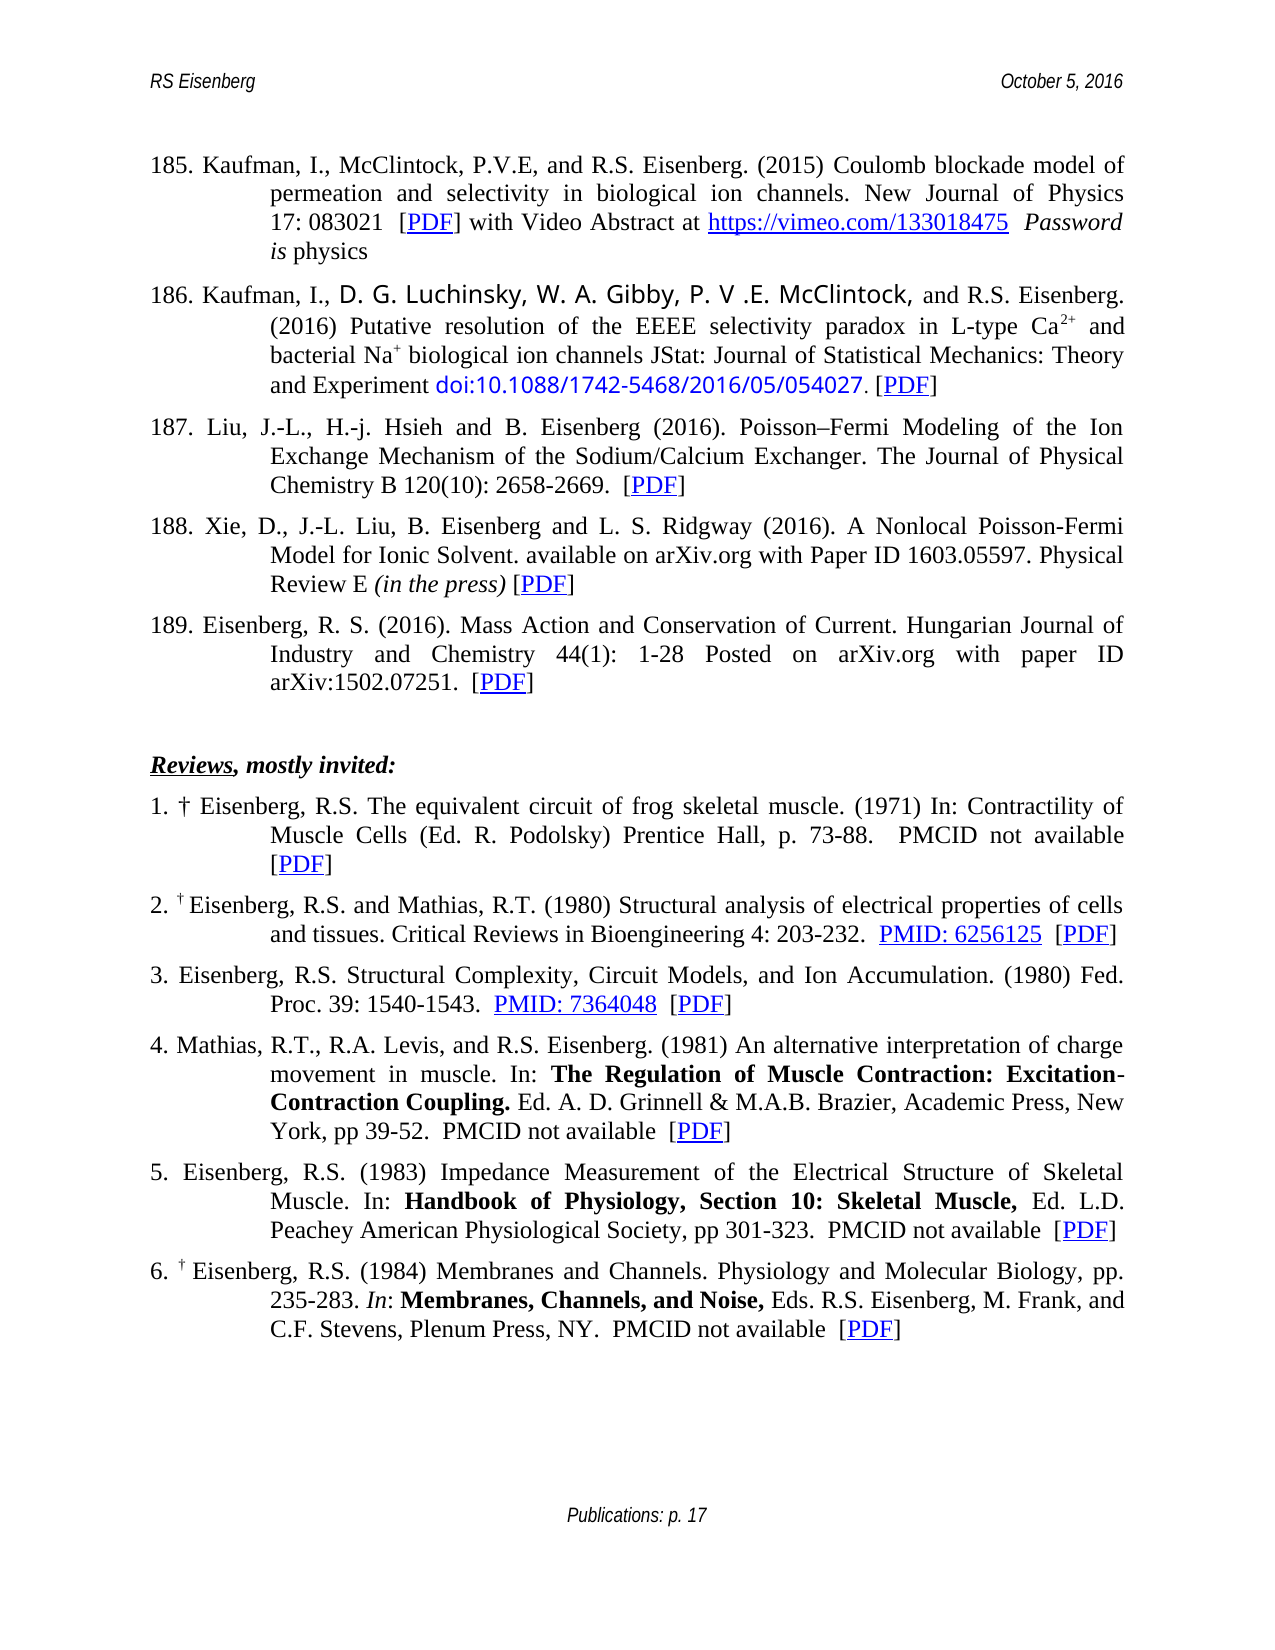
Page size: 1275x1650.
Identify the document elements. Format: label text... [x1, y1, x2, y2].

text 5. Eisenberg, R.S. (1983) Impedance Measurement of the Electrical Structure of Skeletal Muscle. In: Handbook of Physiology, Section 10: Skeletal Muscle, Ed. L.D. Peachey American Physiological Society, pp 301-323. PMCID not available [PDF] [150, 1157, 1125, 1244]
text 186. Kaufman, I., D. G. Luchinsky, W. A. Gibby, P. V .E. McClintock, and R.S. Eisenberg. (2016) Putative resolution of the EEEE selectivity paradox in L-type Ca2+ and bacterial Na+ biological ion channels JStat: Journal of Statistical Mechanics: Theory and Experiment doi:10.1088/1742-5468/2016/05/054027. [PDF] [150, 277, 1125, 400]
text 6. † Eisenberg, R.S. (1984) Membranes and Channels. Physiology and Molecular Biology, pp. 235-283. In: Membranes, Channels, and Noise, Eds. R.S. Eisenberg, M. Frank, and C.F. Stevens, Plenum Press, NY. PMCID not available [PDF] [150, 1256, 1125, 1342]
text Reviews, mostly invited: [150, 750, 1125, 779]
text 185. Kaufman, I., McClintock, P.V.E, and R.S. Eisenberg. (2015) Coulomb blockade model of permeation and selectivity in biological ion channels. New Journal of Physics 17: 083021 [PDF] with Video Abstract at https://vimeo.com/133018475 Password is physics [150, 150, 1125, 265]
text 187. Liu, J.-L., H.-j. Hsieh and B. Eisenberg (2016). Poisson–Fermi Modeling of the Ion Exchange Mechanism of the Sodium/Calcium Exchanger. The Journal of Physical Chemistry B 120(10): 2658-2669. [PDF] [150, 412, 1125, 499]
text 1. † Eisenberg, R.S. The equivalent circuit of frog skeletal muscle. (1971) In: Contractility of Muscle Cells (Ed. R. Podolsky) Prentice Hall, p. 73-88. PMCID not available [PDF] [150, 791, 1125, 877]
text 188. Xie, D., J.-L. Liu, B. Eisenberg and L. S. Ridgway (2016). A Nonlocal Poisson-Fermi Model for Ionic Solvent. available on arXiv.org with Paper ID 1603.05597. Physical Review E (in the press) [PDF] [150, 511, 1125, 597]
text 3. Eisenberg, R.S. Structural Complexity, Circuit Models, and Ion Accumulation. (1980) Fed. Proc. 39: 1540-1543. PMID: 7364048 [PDF] [150, 960, 1125, 1017]
text 4. Mathias, R.T., R.A. Levis, and R.S. Eisenberg. (1981) An alternative interpretation of charge movement in muscle. In: The Regulation of Muscle Contraction: Excitation-Contraction Coupling. Ed. A. D. Grinnell & M.A.B. Brazier, Academic Press, New York, pp 39-52. PMCID not available [PDF] [150, 1030, 1125, 1145]
text 189. Eisenberg, R. S. (2016). Mass Action and Conservation of Current. Hungarian Journal of Industry and Chemistry 44(1): 1-28 Posted on arXiv.org with paper ID arXiv:1502.07251. [PDF] [150, 610, 1125, 696]
text 2. † Eisenberg, R.S. and Mathias, R.T. (1980) Structural analysis of electrical properties of cells and tissues. Critical Reviews in Bioengineering 4: 203-232. PMID: 6256125 [PDF] [150, 890, 1125, 947]
